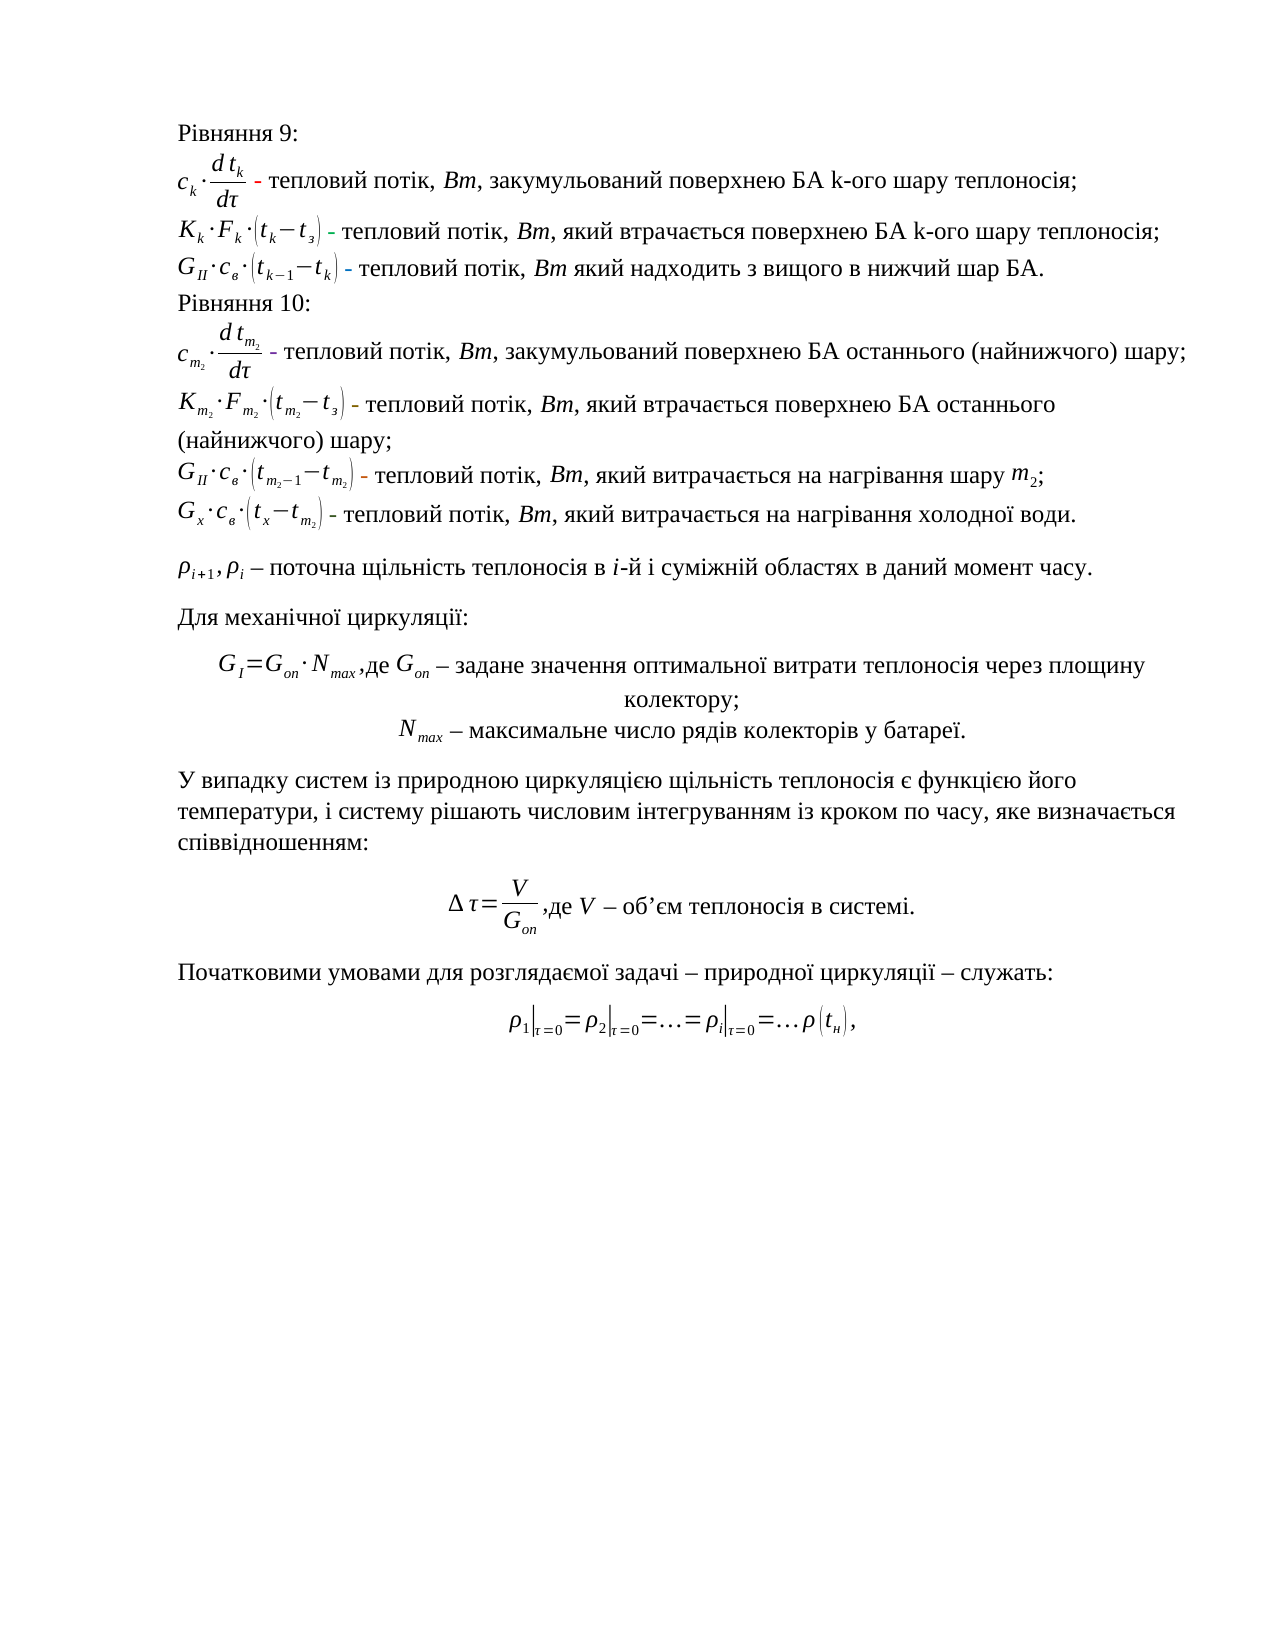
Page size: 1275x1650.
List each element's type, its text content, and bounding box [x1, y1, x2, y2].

text де – об’єм теплоносія в системі. [177, 875, 1186, 938]
text – поточна щільність теплоносія в -й і суміжній областях в даний момент часу. [177, 552, 1186, 583]
text Рівняння 9: - тепловий потік, , закумульований поверхнею БА k-ого шару теплоносія; - тепловий потік, , який втрачається поверхнею БА k-ого шару теплоносія; - тепловий потік, який надходить з вищого в нижчий шар БА. Рівняння 10: - тепловий потік, , закумульований поверхнею БА останнього (найнижчого) шару; - тепловий потік, , який втрачається поверхнею БА останнього (найнижчого) шару; - тепловий потік, , який витрачається на нагрівання шару ; - тепловий потік, , який витрачається на нагрівання холодної води. [177, 118, 1186, 533]
text У випадку систем із природною циркуляцією щільність теплоносія є функцією його температури, і систему рішають числовим інтегруванням із кроком по часу, яке визначається співвідношенням: [177, 765, 1186, 856]
text Для механічної циркуляції: [177, 602, 1186, 631]
text Початковими умовами для розглядаємої задачі – природної циркуляції – служать: [177, 957, 1186, 985]
text де – задане значення оптимальної витрати теплоносія через площину колектору; – максимальне число рядів колекторів у батареї. [177, 650, 1186, 746]
